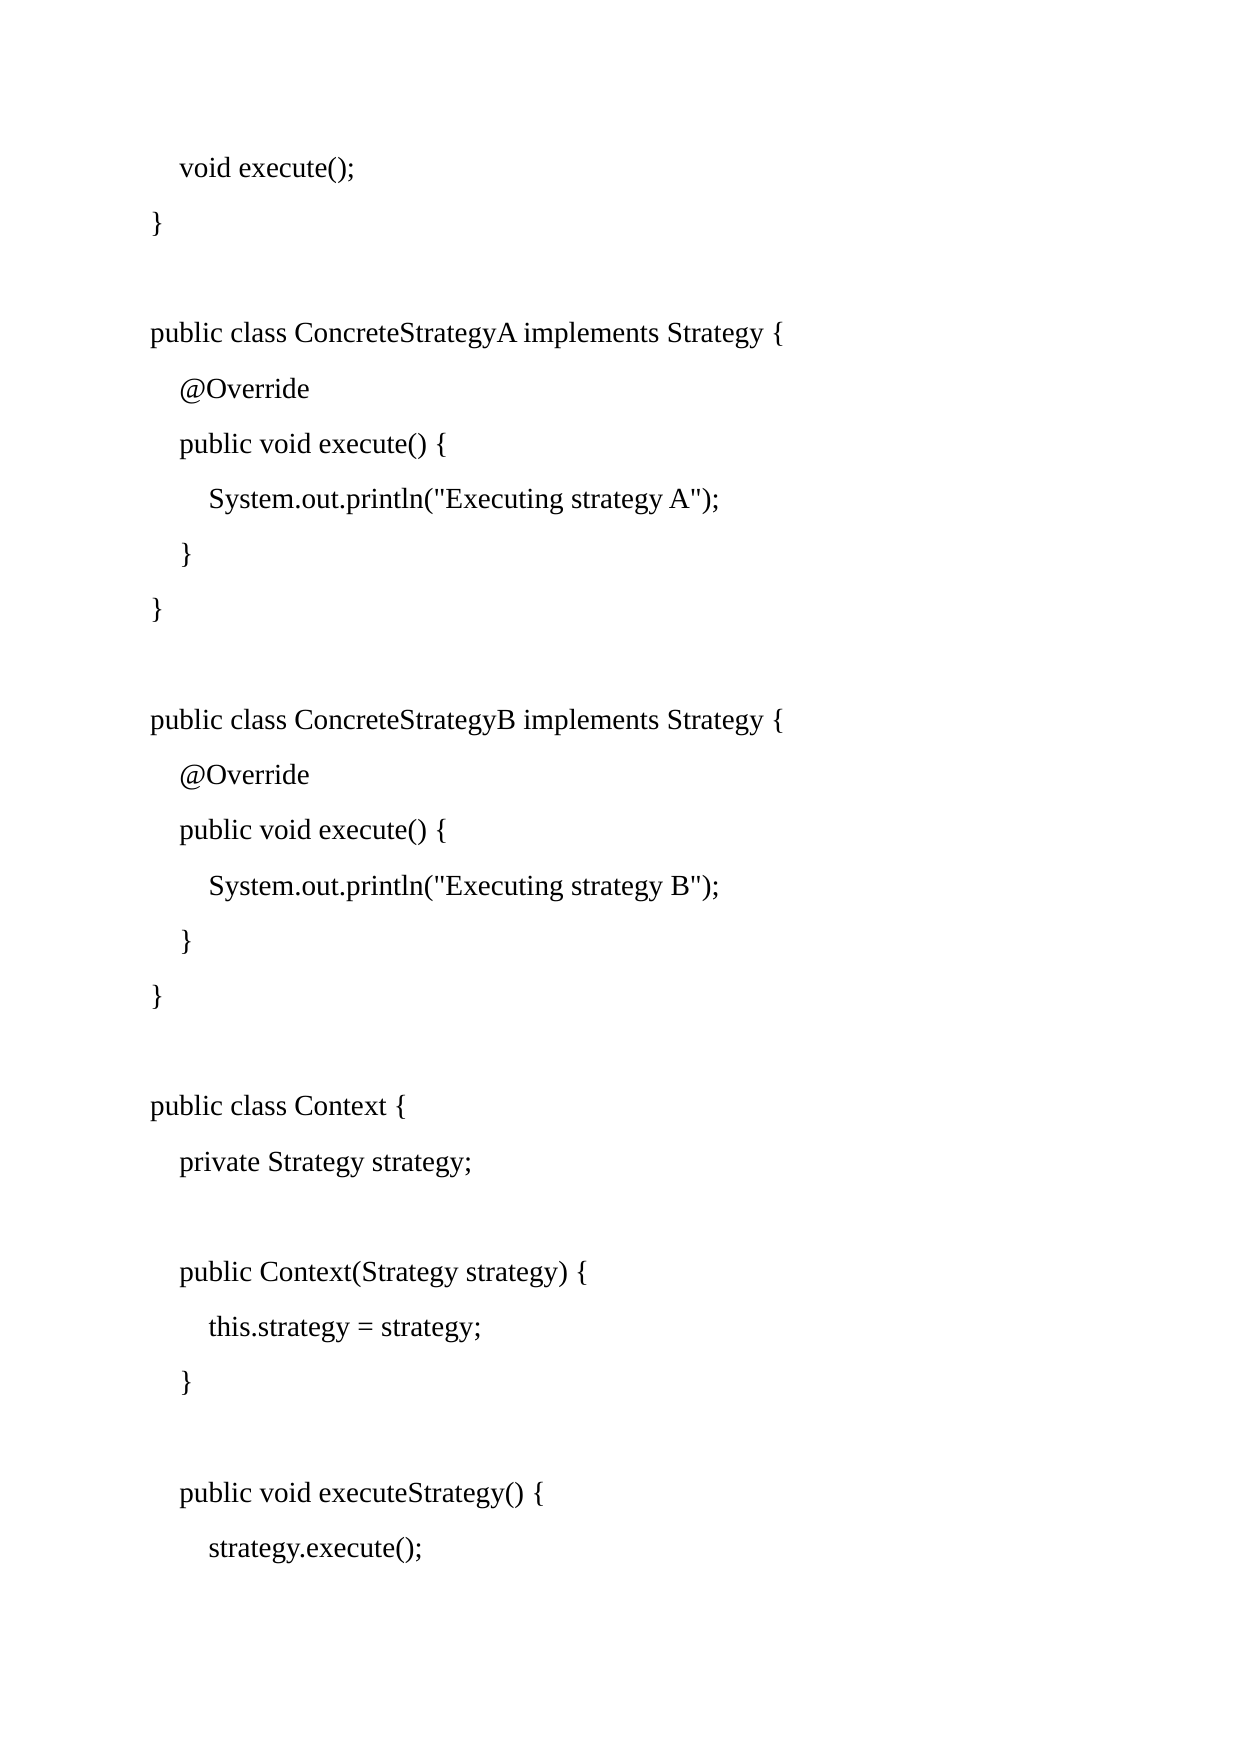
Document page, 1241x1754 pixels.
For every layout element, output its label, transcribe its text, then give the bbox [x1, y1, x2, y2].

text strategy.execute(); [150, 1530, 1090, 1564]
text void execute(); [150, 150, 1090, 183]
text private Strategy strategy; [150, 1144, 1090, 1177]
text @Override [150, 371, 1090, 404]
text public Context(Strategy strategy) { [150, 1254, 1090, 1288]
text } [150, 592, 1090, 625]
text } [150, 205, 1090, 239]
text public class ConcreteStrategyB implements Strategy { [150, 702, 1090, 736]
text System.out.println("Executing strategy A"); [150, 481, 1090, 515]
text public class ConcreteStrategyA implements Strategy { [150, 316, 1090, 349]
text public void execute() { [150, 426, 1090, 459]
text } [150, 1364, 1090, 1398]
text public void execute() { [150, 812, 1090, 846]
text public class Context { [150, 1088, 1090, 1122]
text } [150, 536, 1090, 570]
text @Override [150, 757, 1090, 791]
text } [150, 923, 1090, 956]
text } [150, 978, 1090, 1012]
text public void executeStrategy() { [150, 1475, 1090, 1508]
text System.out.println("Executing strategy B"); [150, 868, 1090, 901]
text this.strategy = strategy; [150, 1309, 1090, 1343]
